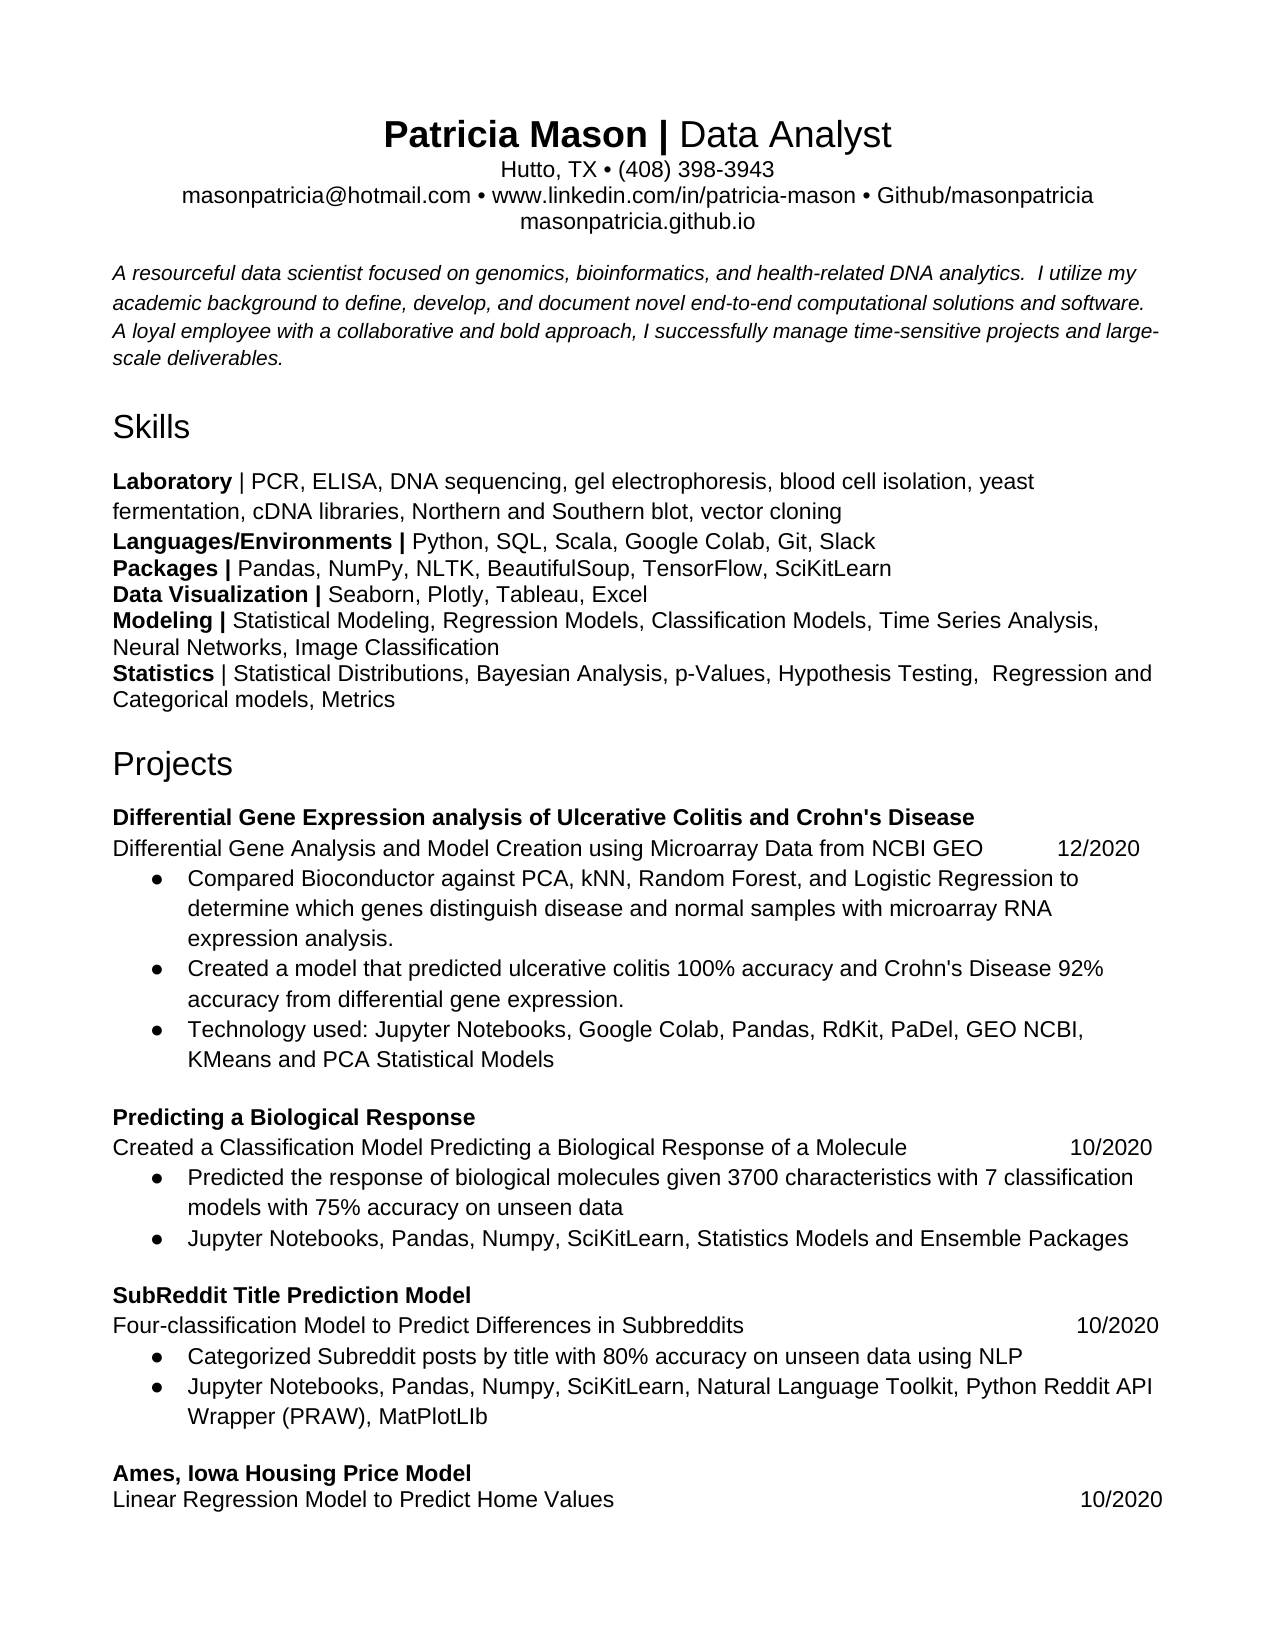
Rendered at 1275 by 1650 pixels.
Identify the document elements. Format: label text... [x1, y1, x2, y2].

list Jupyter Notebooks, Pandas, Numpy, SciKitLearn, Statistics Models and Ensemble Packages [150, 1224, 1162, 1251]
text Hutto, TX • (408) 398-3943 [112, 156, 1162, 182]
text Laboratory | PCR, ELISA, DNA sequencing, gel electrophoresis, blood cell isolation, yeast fermentation, cDNA libraries, Northern and Southern blot, vector cloning [112, 468, 1162, 524]
text Predicting a Biological Response [112, 1104, 1162, 1130]
list Categorized Subreddit posts by title with 80% accuracy on unseen data using NLP [150, 1343, 1162, 1369]
text Four-classification Model to Predict Differences in Subbreddits 10/2020 [112, 1312, 1162, 1339]
list Created a model that predicted ulcerative colitis 100% accuracy and Crohn's Disease 92% accuracy from differential gene expression. [150, 955, 1162, 1012]
subtitle Projects [112, 744, 1162, 782]
list Jupyter Notebooks, Pandas, Numpy, SciKitLearn, Natural Language Toolkit, Python Reddit API Wrapper (PRAW), MatPlotLIb [150, 1373, 1162, 1429]
subtitle Skills [112, 407, 1162, 446]
text Ames, Iowa Housing Price Model [112, 1459, 1162, 1486]
text A resourceful data scientist focused on genomics, bioinformatics, and health-related DNA analytics. I utilize my academic background to define, develop, and document novel end-to-end computational solutions and software. A loyal employee with a collaborative and bold approach, I successfully manage time-sensitive projects and large-scale deliverables. [112, 261, 1162, 370]
text Statistics | Statistical Distributions, Bayesian Analysis, p-Values, Hypothesis Testing, Regression and Categorical models, Metrics [112, 660, 1162, 713]
text Differential Gene Analysis and Model Creation using Microarray Data from NCBI GEO 12/2020 [112, 834, 1162, 861]
list Predicted the response of biological molecules given 3700 characteristics with 7 classification models with 75% accuracy on unseen data [150, 1164, 1162, 1221]
text Modeling | Statistical Modeling, Regression Models, Classification Models, Time Series Analysis, Neural Networks, Image Classification [112, 607, 1162, 660]
text SubReddit Title Prediction Model [112, 1282, 1162, 1308]
text Created a Classification Model Predicting a Biological Response of a Molecule 10/2020 [112, 1134, 1162, 1160]
text Packages | Pandas, NumPy, NLTK, BeautifulSoup, TensorFlow, SciKitLearn [112, 554, 1162, 581]
list Technology used: Jupyter Notebooks, Google Colab, Pandas, RdKit, PaDel, GEO NCBI, KMeans and PCA Statistical Models [150, 1016, 1162, 1072]
list Compared Bioconductor against PCA, kNN, Random Forest, and Logistic Regression to determine which genes distinguish disease and normal samples with microarray RNA expression analysis. [150, 865, 1162, 951]
text Data Visualization | Seaborn, Plotly, Tableau, Excel [112, 581, 1162, 607]
text Languages/Environments | Python, SQL, Scala, Google Colab, Git, Slack [112, 528, 1162, 554]
text masonpatricia@hotmail.com • www.linkedin.com/in/patricia-mason • Github/masonpatricia [112, 182, 492, 208]
subtitle Patricia Mason | Data Analyst [112, 112, 1162, 156]
text Differential Gene Expression analysis of Ulcerative Colitis and Crohn's Disease [112, 804, 1162, 831]
text masonpatricia@hotmail.com • www.linkedin.com/in/patricia-mason • Github/masonpatricia [856, 182, 1162, 208]
text masonpatricia.github.io [112, 208, 1162, 235]
text Linear Regression Model to Predict Home Values 10/2020 [112, 1486, 1162, 1512]
